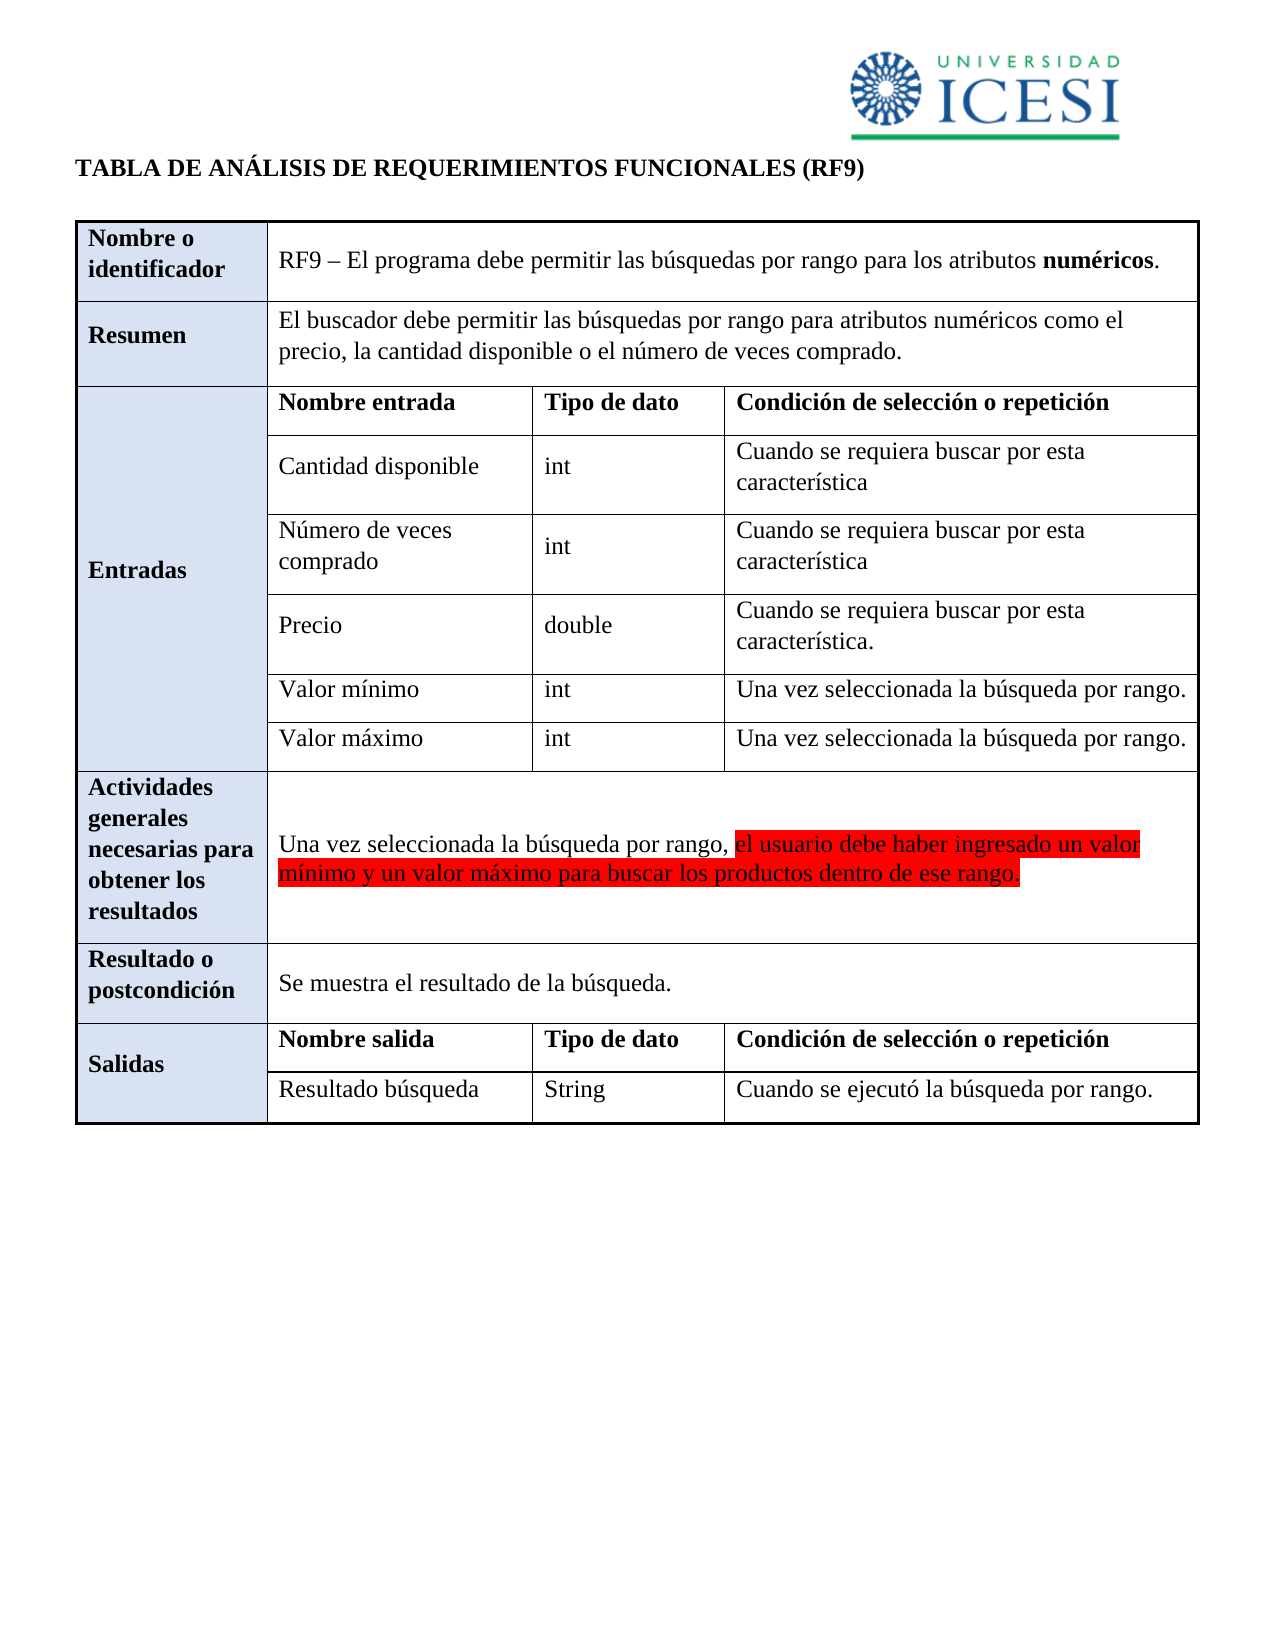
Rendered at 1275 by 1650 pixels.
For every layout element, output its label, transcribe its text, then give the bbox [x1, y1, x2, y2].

table_cell Nombre salida [268, 1024, 532, 1071]
table_cell Una vez seleccionada la búsqueda por rango. [725, 723, 1197, 771]
text TABLA DE ANÁLISIS DE REQUERIMIENTOS FUNCIONALES (RF9) [75, 153, 1200, 182]
table_cell int [533, 675, 724, 722]
table_cell Condición de selección o repetición [725, 1024, 1197, 1071]
table_cell Valor máximo [268, 723, 532, 771]
table_cell Se muestra el resultado de la búsqueda. [268, 944, 1197, 1023]
table_cell Resumen [78, 302, 267, 386]
table_cell int [533, 436, 724, 514]
table_header RF9 – El programa debe permitir las búsquedas por rango para los atributos numéricos. [268, 223, 1197, 301]
table_cell Resultado o postcondición [78, 944, 267, 1023]
table_cell Condición de selección o repetición [725, 387, 1197, 435]
picture [841, 43, 1129, 150]
table_cell Cuando se ejecutó la búsqueda por rango. [725, 1073, 1197, 1122]
table_cell int [533, 723, 724, 771]
table_cell Cuando se requiera buscar por esta característica. [725, 595, 1197, 673]
table_cell Una vez seleccionada la búsqueda por rango. [725, 675, 1197, 722]
table_cell Cuando se requiera buscar por esta característica [725, 436, 1197, 514]
table_header Nombre o identificador [78, 223, 267, 301]
table_cell Valor mínimo [268, 675, 532, 722]
table_cell Cuando se requiera buscar por esta característica [725, 515, 1197, 594]
table_cell Número de veces comprado [268, 515, 532, 594]
table_cell int [533, 515, 724, 594]
table_cell String [533, 1073, 724, 1122]
table_cell Resultado búsqueda [268, 1073, 532, 1122]
table_cell El buscador debe permitir las búsquedas por rango para atributos numéricos como el precio, la cantidad disponible o el número de veces comprado. [268, 302, 1197, 386]
table_cell Entradas [78, 387, 267, 771]
table_cell Salidas [78, 1024, 267, 1122]
table_cell Tipo de dato [533, 1024, 724, 1071]
table_cell Cantidad disponible [268, 436, 532, 514]
table_cell Precio [268, 595, 532, 673]
table_cell double [533, 595, 724, 673]
table_cell Una vez seleccionada la búsqueda por rango, el usuario debe haber ingresado un valor mínimo y un valor máximo para buscar los productos dentro de ese rango. [268, 772, 1197, 943]
table_cell Nombre entrada [268, 387, 532, 435]
table_cell Tipo de dato [533, 387, 724, 435]
table_cell Actividades generales necesarias para obtener los resultados [78, 772, 267, 943]
